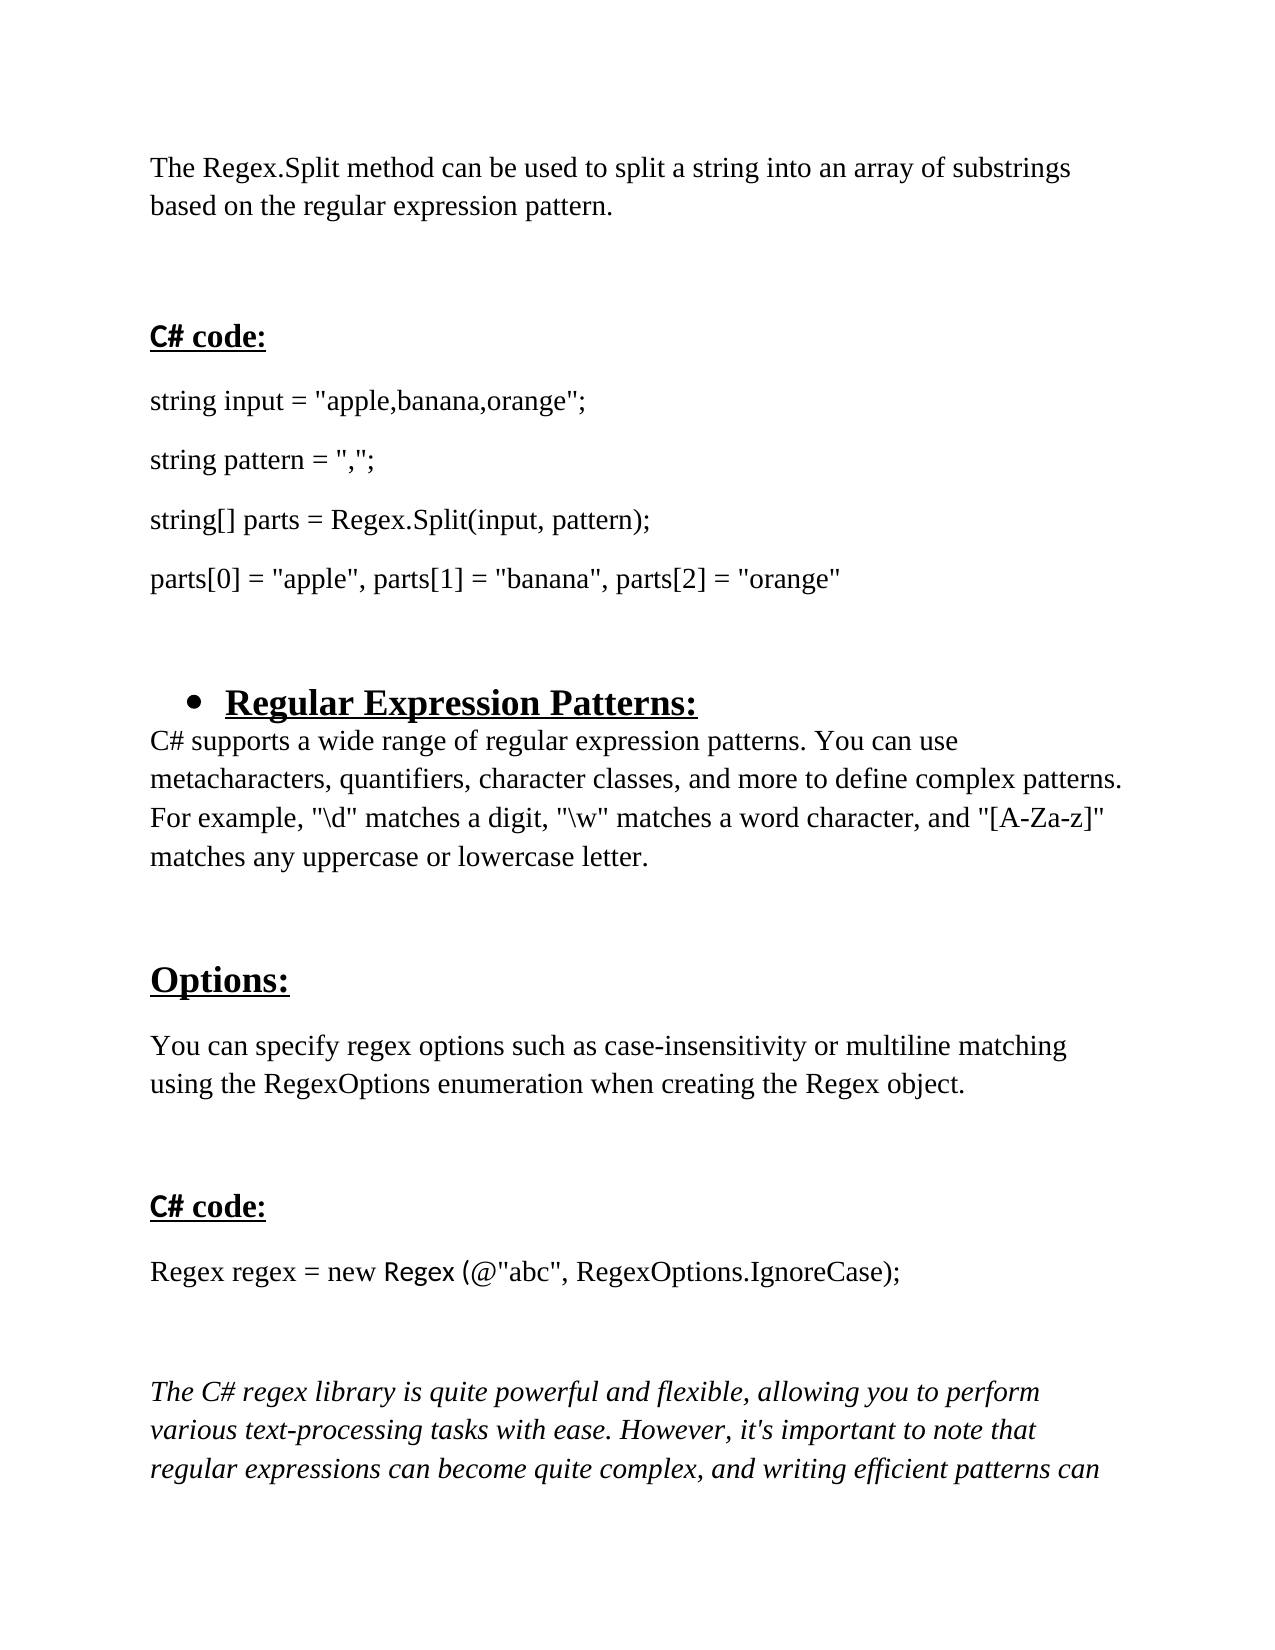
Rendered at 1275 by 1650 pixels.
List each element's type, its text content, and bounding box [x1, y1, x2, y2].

text Regex regex = new Regex (@"abc", RegexOptions.IgnoreCase); [150, 1253, 1125, 1288]
text You can specify regex options such as case-insensitivity or multiline matching using the RegexOptions enumeration when creating the Regex object. [150, 1028, 1125, 1100]
text parts[0] = "apple", parts[1] = "banana", parts[2] = "orange" [150, 561, 1125, 595]
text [150, 1374, 1125, 1484]
text Options: [150, 957, 1125, 1001]
text The Regex.Split method can be used to split a string into an array of substrings based on the regular expression pattern. [150, 150, 1125, 222]
text string pattern = ","; [150, 442, 1125, 476]
text string[] parts = Regex.Split(input, pattern); [150, 502, 1125, 535]
text string input = "apple,banana,orange"; [150, 383, 1125, 417]
text C# supports a wide range of regular expression patterns. You can use metacharacters, quantifiers, character classes, and more to define complex patterns. For example, "\d" matches a digit, "\w" matches a word character, and "[A-Za-z]" matches any uppercase or lowercase letter. [150, 723, 1125, 872]
text C# code: [150, 316, 1125, 356]
list Regular Expression Patterns: [187, 680, 1125, 723]
text C# code: [150, 1185, 1125, 1226]
